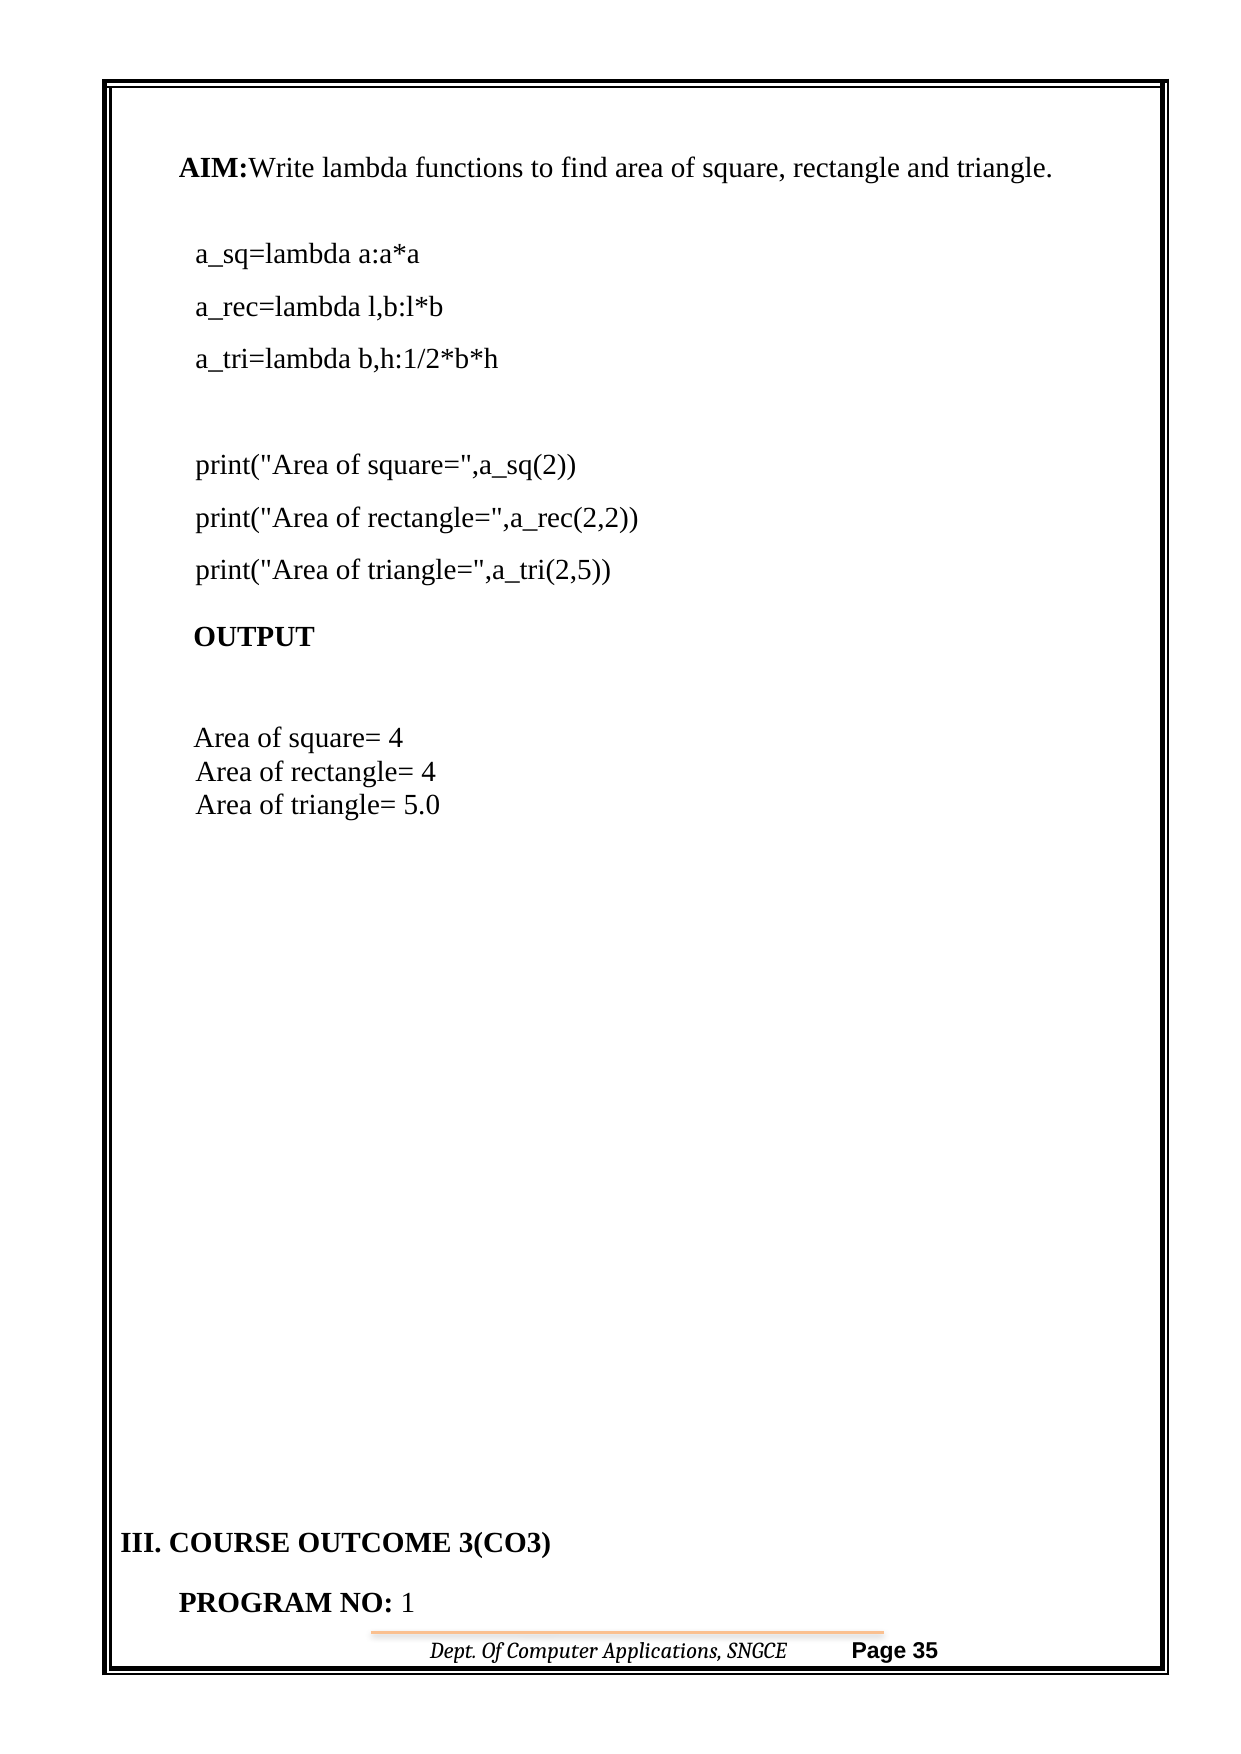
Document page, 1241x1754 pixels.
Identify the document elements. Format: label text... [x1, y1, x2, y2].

text a_tri=lambda b,h:1/2*b*h [120, 342, 1152, 375]
text print("Area of rectangle=",a_rec(2,2)) [120, 500, 1152, 533]
text PROGRAM NO: 1 [120, 1585, 1152, 1619]
text a_rec=lambda l,b:l*b [120, 289, 1152, 322]
text Area of square= 4 [120, 720, 1152, 754]
text Area of rectangle= 4 [120, 754, 1152, 787]
text OUTPUT [120, 619, 1152, 653]
list COURSE OUTCOME 3(CO3) [120, 1525, 1152, 1559]
text a_sq=lambda a:a*a [120, 236, 1152, 270]
text print("Area of square=",a_sq(2)) [120, 447, 1152, 481]
text AIM:Write lambda functions to find area of square, rectangle and triangle. [120, 150, 1152, 183]
text print("Area of triangle=",a_tri(2,5)) [120, 552, 1152, 586]
text Area of triangle= 5.0 [120, 787, 1152, 821]
